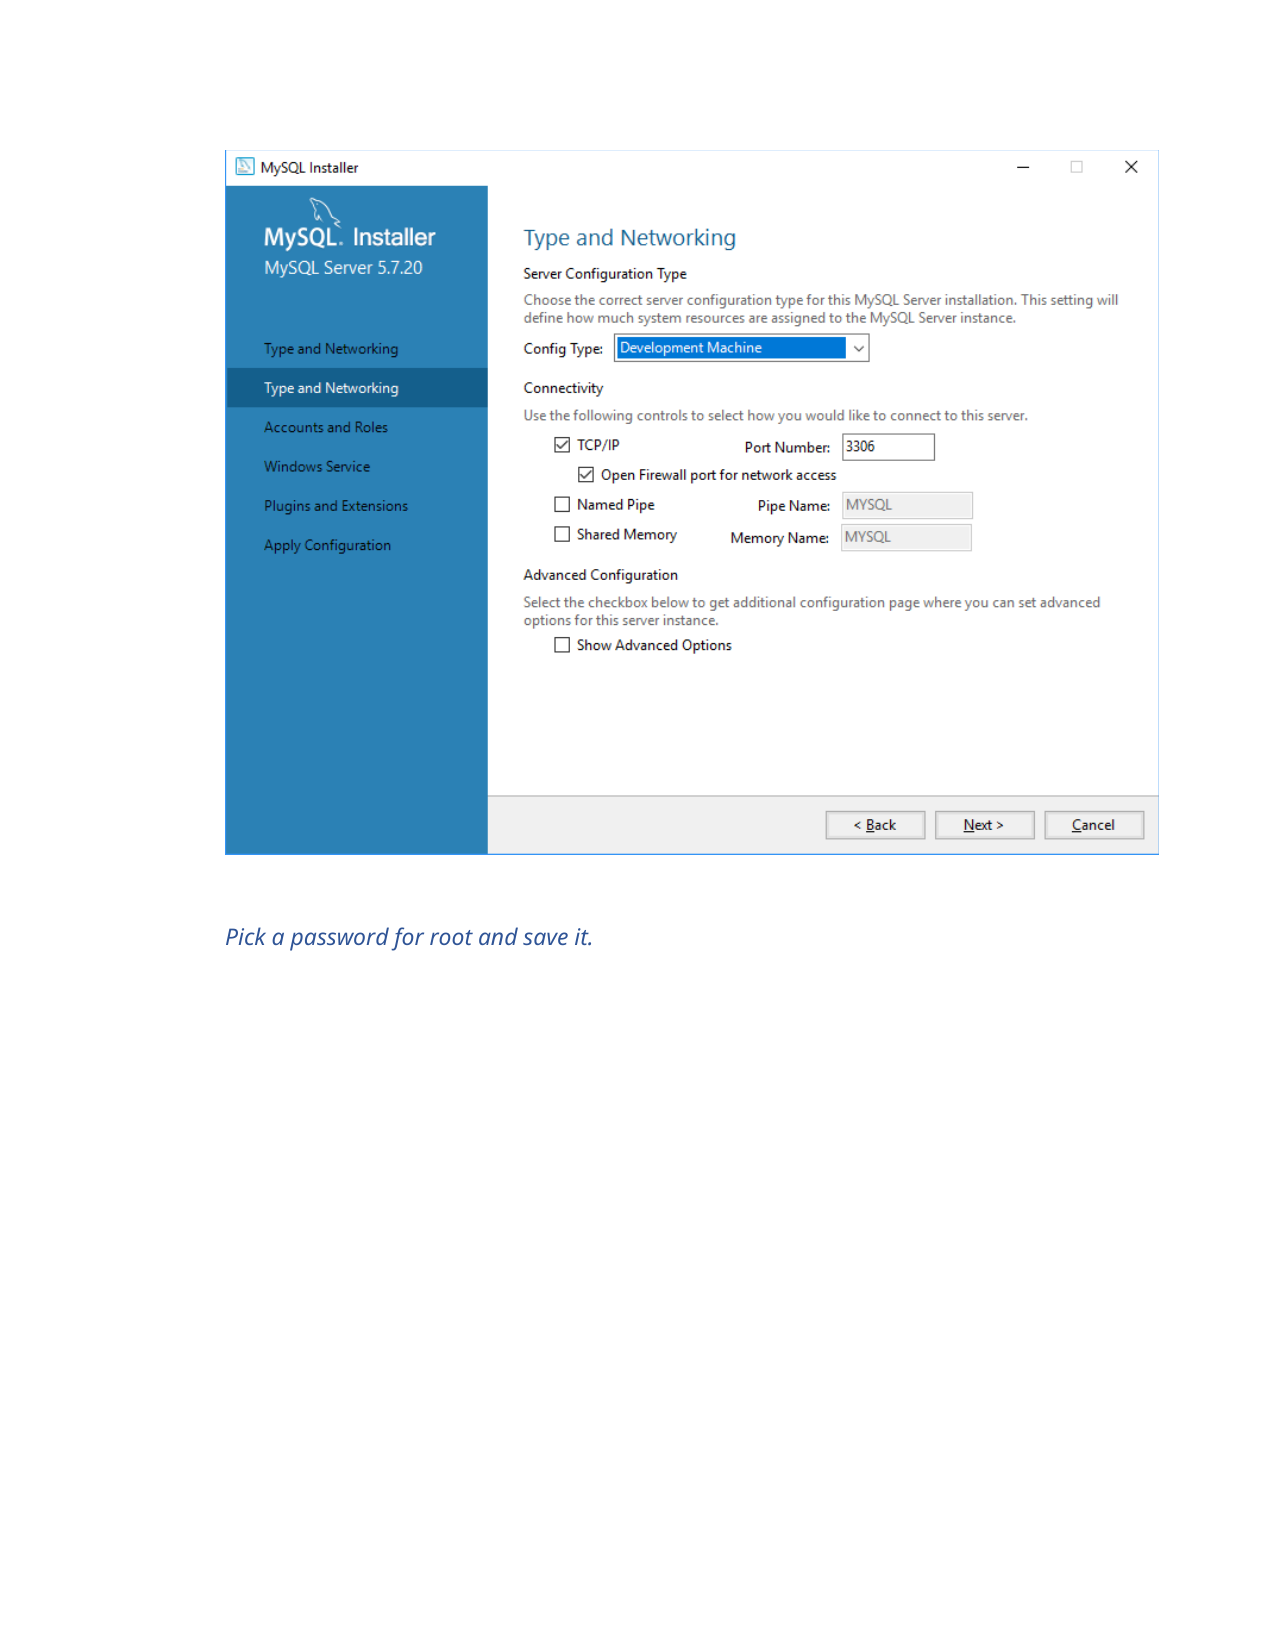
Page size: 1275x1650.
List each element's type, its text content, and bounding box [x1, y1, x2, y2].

subtitle Pick a password for root and save it. [150, 920, 1125, 952]
picture [225, 150, 1159, 855]
